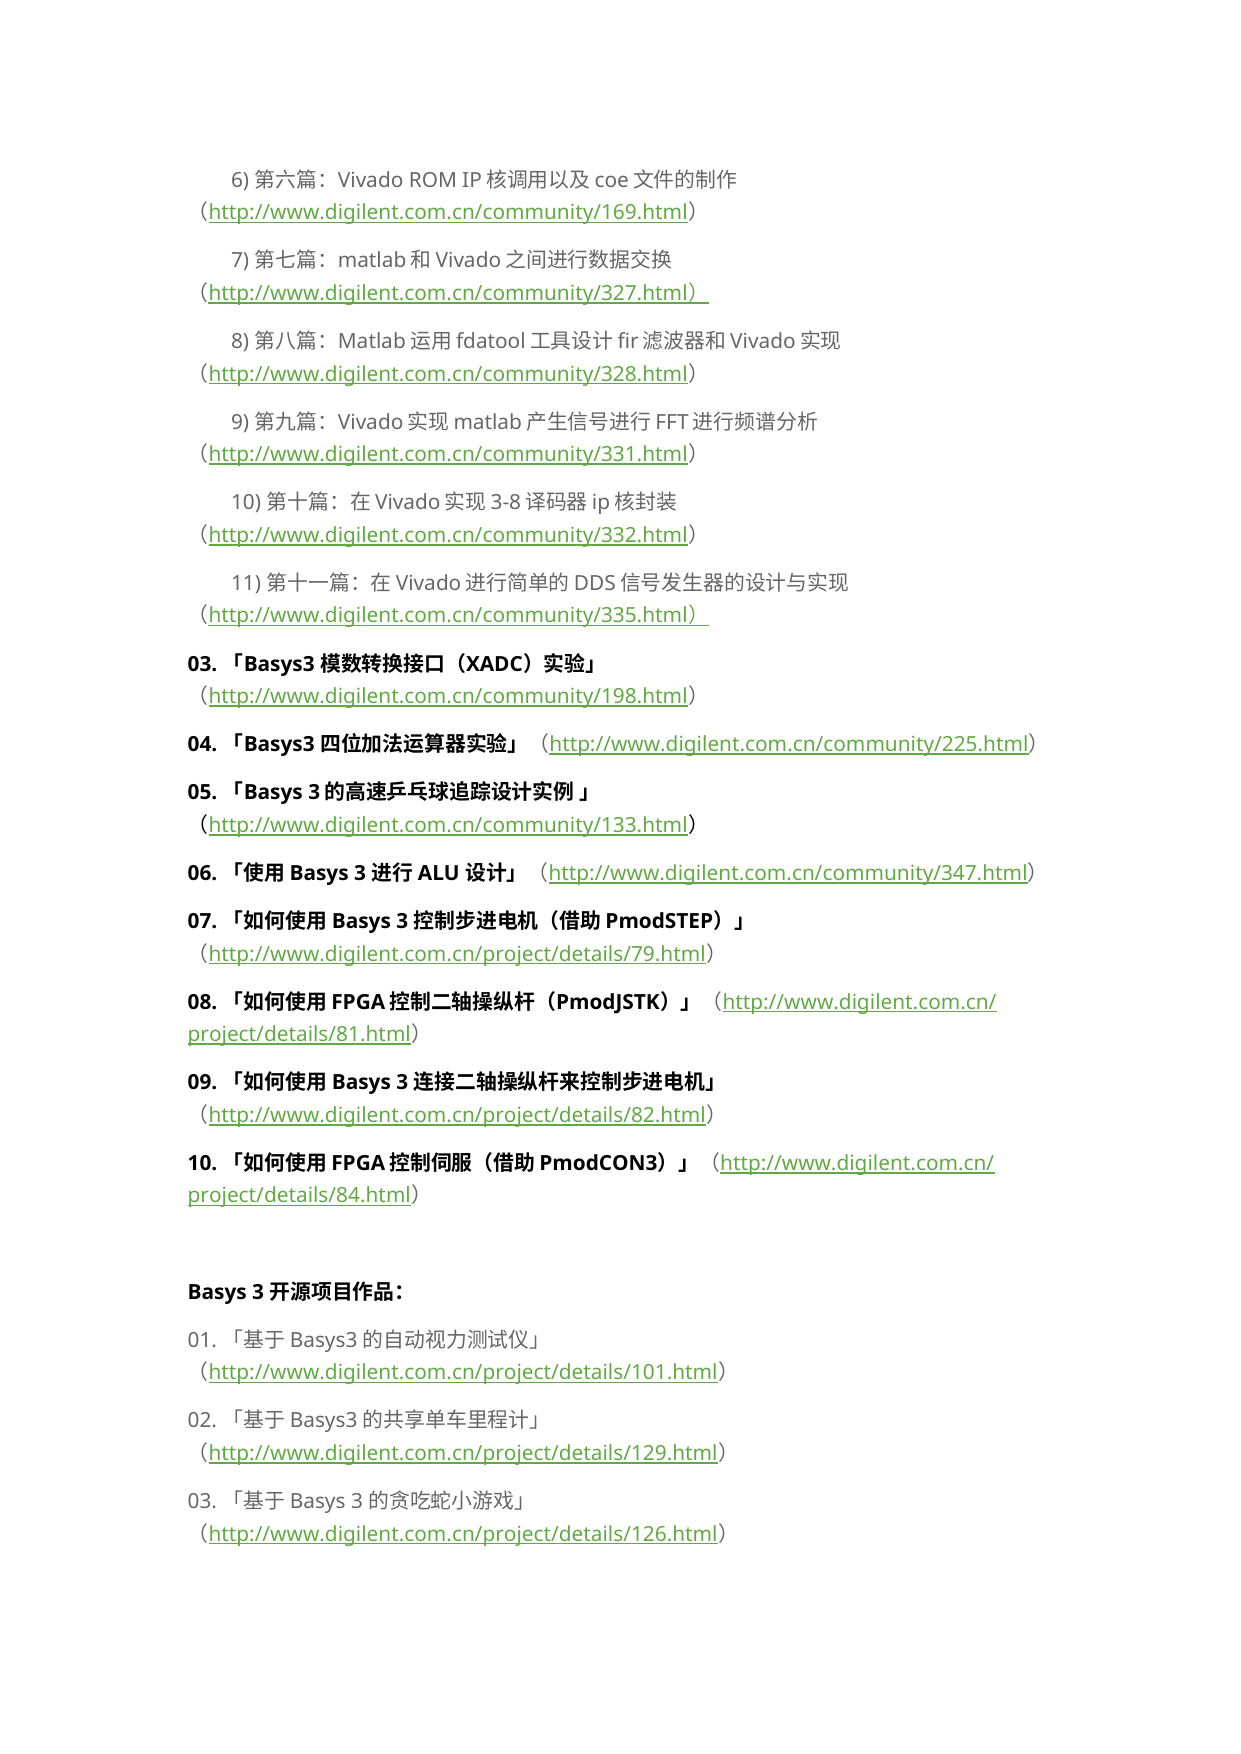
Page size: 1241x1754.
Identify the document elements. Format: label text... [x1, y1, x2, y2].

text 06. 「使用Basys 3 进行 ALU 设计」（http://www.digilent.com.cn/community/347.html） [187, 855, 1053, 888]
text 02. 「基于 Basys3 的共享单车里程计」（http://www.digilent.com.cn/project/details/129.html） [187, 1403, 1053, 1468]
text 03. 「Basys3 模数转换接口（XADC）实验」（http://www.digilent.com.cn/community/198.html） [187, 646, 1053, 711]
text 08. 「如何使用FPGA控制二轴操纵杆（PmodJSTK）」（http://www.digilent.com.cn/project/details/81.html） [187, 984, 1053, 1049]
text 04. 「Basys3 四位加法运算器实验」（http://www.digilent.com.cn/community/225.html） [187, 726, 1053, 759]
text 09. 「如何使用 Basys 3 连接二轴操纵杆来控制步进电机」（http://www.digilent.com.cn/project/details/82.html） [187, 1064, 1053, 1129]
text 11) 第十一篇：在Vivado进行简单的DDS信号发生器的设计与实现（http://www.digilent.com.cn/community/335.html） [187, 565, 1053, 630]
text 8) 第八篇：Matlab运用fdatool工具设计fir滤波器和Vivado实现（http://www.digilent.com.cn/community/328.html） [187, 323, 1053, 388]
text 9) 第九篇：Vivado实现matlab产生信号进行FFT进行频谱分析（http://www.digilent.com.cn/community/331.html） [187, 404, 1053, 469]
text 07. 「如何使用 Basys 3 控制步进电机（借助PmodSTEP）」（http://www.digilent.com.cn/project/details/79.html） [187, 903, 1053, 968]
text 05. 「Basys 3的高速乒乓球追踪设计实例 」（http://www.digilent.com.cn/community/133.html） [187, 774, 1053, 839]
text 03. 「基于 Basys 3 的贪吃蛇小游戏」（http://www.digilent.com.cn/project/details/126.html） [187, 1483, 1053, 1548]
text 6) 第六篇：Vivado ROM IP核调用以及coe文件的制作（http://www.digilent.com.cn/community/169.html） [187, 162, 1053, 227]
text 10. 「如何使用FPGA控制伺服（借助PmodCON3）」（http://www.digilent.com.cn/project/details/84.html） [187, 1145, 1053, 1210]
text 10) 第十篇：在Vivado实现3-8译码器ip核封装（http://www.digilent.com.cn/community/332.html） [187, 484, 1053, 549]
text Basys 3 开源项目作品： [187, 1274, 1053, 1306]
text 7) 第七篇：matlab和Vivado之间进行数据交换（http://www.digilent.com.cn/community/327.html） [187, 243, 1053, 308]
text 01. 「基于 Basys3 的自动视力测试仪」（http://www.digilent.com.cn/project/details/101.html） [187, 1322, 1053, 1387]
